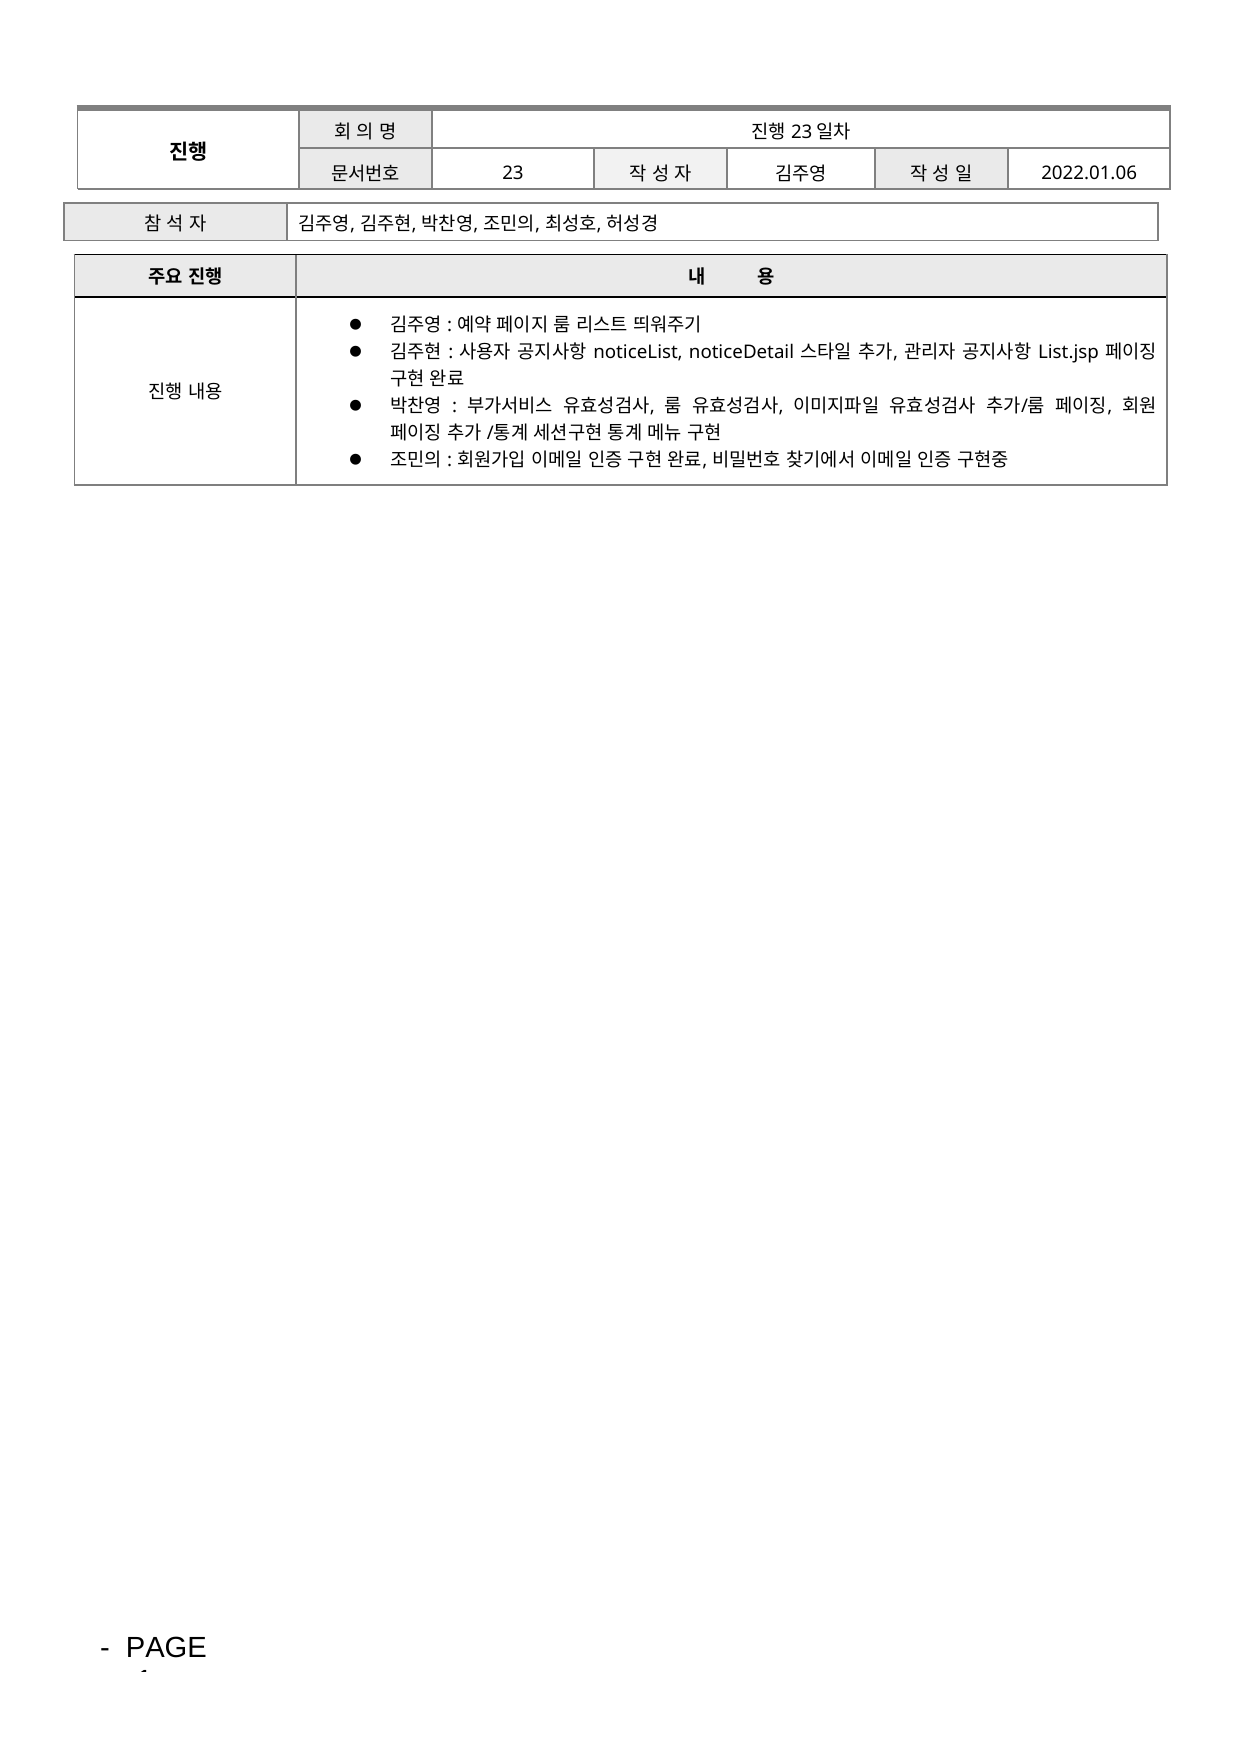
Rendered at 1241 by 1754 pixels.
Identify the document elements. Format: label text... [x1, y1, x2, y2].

table_cell 문서번호 [300, 149, 431, 188]
table_cell 23 [433, 149, 593, 188]
table_cell 2022.01.06 [1009, 149, 1169, 188]
table_header 진행 23일차 [433, 111, 1169, 147]
table_cell 김주영 [728, 149, 874, 188]
table_cell 작 성 자 [595, 149, 726, 188]
table_header 주요 진행 [75, 255, 295, 296]
table_cell 김주영 : 예약 페이지 룸 리스트 띄워주기 김주현 : 사용자 공지사항 noticeList, noticeDetail 스타일 추가, 관리자 공지사항 List.jsp 페이징 구현 완료 박찬영 : 부가서비스 유효성검사, 룸 유효성검사, 이미지파일 유효성검사 추가/룸 페이징, 회원 페이징 추가 /통계 세션구현 통계 메뉴 구현 조민의 : 회원가입 이메일 인증 구현 완료, 비밀번호 찾기에서 이메일 인증 구현중 [297, 298, 1166, 484]
table_header 회 의 명 [300, 111, 431, 147]
table_header 내 용 [297, 255, 1166, 296]
table_cell 작 성 일 [876, 149, 1007, 188]
table_header 김주영, 김주현, 박찬영, 조민의, 최성호, 허성경 [288, 204, 1157, 240]
table_header 참 석 자 [65, 204, 286, 240]
table_header 진행 [78, 111, 298, 188]
table_cell 진행 내용 [75, 298, 295, 484]
